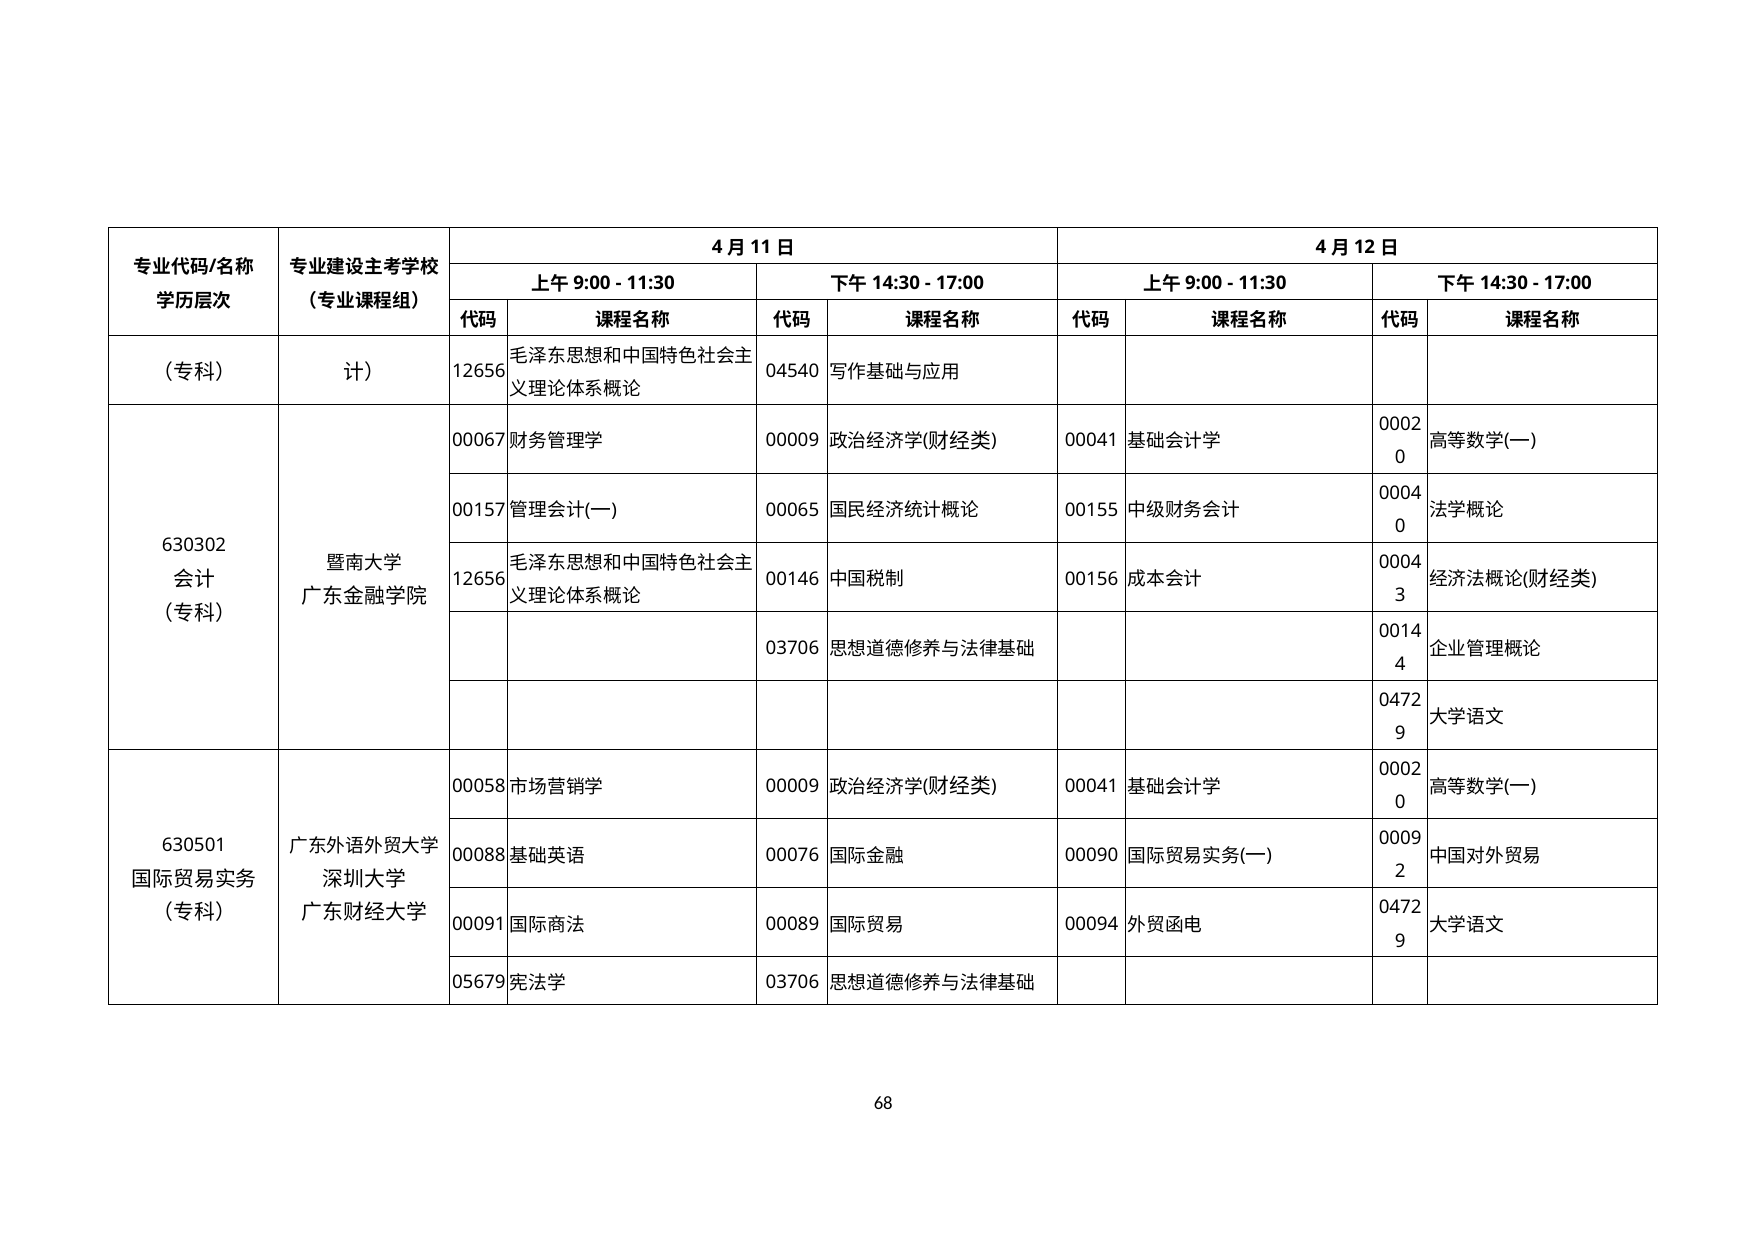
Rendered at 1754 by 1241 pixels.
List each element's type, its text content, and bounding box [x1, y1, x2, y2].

table_header 4 月12 日 [1058, 228, 1657, 263]
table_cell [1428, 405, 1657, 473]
table_cell 课程名称 [1126, 300, 1372, 335]
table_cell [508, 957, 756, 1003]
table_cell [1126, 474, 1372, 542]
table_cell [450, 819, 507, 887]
table_cell 课程名称 [1428, 300, 1657, 335]
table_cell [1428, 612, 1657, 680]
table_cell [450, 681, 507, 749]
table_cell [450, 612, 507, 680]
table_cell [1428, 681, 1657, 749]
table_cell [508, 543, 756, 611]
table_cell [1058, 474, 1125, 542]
table_header 专业建设主考学校 （专业课程组） [279, 228, 449, 335]
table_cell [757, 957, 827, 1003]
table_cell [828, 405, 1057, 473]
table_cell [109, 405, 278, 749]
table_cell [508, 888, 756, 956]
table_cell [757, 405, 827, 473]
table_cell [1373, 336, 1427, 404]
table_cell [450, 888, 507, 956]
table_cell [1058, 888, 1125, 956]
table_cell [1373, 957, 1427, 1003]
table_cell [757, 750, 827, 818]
table_header 专业代码/名称 学历层次 [109, 228, 278, 335]
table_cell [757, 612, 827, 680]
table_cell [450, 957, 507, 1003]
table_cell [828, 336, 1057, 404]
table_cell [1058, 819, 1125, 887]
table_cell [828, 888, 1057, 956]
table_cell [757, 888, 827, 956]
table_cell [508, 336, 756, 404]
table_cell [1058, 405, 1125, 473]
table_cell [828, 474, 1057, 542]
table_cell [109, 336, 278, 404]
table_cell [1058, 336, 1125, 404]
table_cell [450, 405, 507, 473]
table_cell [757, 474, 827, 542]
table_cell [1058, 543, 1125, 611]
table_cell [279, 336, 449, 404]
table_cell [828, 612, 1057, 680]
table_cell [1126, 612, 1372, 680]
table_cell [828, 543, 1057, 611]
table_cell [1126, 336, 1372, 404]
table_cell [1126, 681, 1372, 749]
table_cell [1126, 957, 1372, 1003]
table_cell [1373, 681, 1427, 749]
table_header 4 月11 日 [450, 228, 1057, 263]
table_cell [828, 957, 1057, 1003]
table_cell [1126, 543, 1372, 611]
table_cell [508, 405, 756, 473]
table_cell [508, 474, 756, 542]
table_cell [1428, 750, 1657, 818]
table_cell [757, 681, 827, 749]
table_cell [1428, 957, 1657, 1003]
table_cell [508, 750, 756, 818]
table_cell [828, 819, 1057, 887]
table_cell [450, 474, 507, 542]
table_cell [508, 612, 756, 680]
table_cell 上午 9:00 - 11:30 [1058, 264, 1372, 299]
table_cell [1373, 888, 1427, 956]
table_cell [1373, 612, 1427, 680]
table_cell 课程名称 [828, 300, 1057, 335]
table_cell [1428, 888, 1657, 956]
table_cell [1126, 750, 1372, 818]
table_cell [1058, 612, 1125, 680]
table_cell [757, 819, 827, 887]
table_cell 代码 [450, 300, 507, 335]
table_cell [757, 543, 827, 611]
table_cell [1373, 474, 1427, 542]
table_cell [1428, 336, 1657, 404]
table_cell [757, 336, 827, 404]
table_cell 下午 14:30 - 17:00 [757, 264, 1057, 299]
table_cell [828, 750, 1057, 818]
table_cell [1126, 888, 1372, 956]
table_cell 代码 [757, 300, 827, 335]
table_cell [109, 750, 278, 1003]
table_cell 代码 [1373, 300, 1427, 335]
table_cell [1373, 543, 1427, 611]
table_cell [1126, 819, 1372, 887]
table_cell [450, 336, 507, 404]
table_cell 上午 9:00 - 11:30 [450, 264, 756, 299]
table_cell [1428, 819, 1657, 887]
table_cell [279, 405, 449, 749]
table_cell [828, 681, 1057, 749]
table_cell 下午 14:30 - 17:00 [1373, 264, 1657, 299]
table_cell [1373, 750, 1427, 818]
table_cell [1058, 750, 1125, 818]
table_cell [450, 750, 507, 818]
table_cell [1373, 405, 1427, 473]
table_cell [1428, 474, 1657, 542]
table_cell 课程名称 [508, 300, 756, 335]
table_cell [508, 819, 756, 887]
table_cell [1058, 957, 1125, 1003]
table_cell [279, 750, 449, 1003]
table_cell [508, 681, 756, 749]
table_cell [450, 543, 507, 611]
table_cell 代码 [1058, 300, 1125, 335]
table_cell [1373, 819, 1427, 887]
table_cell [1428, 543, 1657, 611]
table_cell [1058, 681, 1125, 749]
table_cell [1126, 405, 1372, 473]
